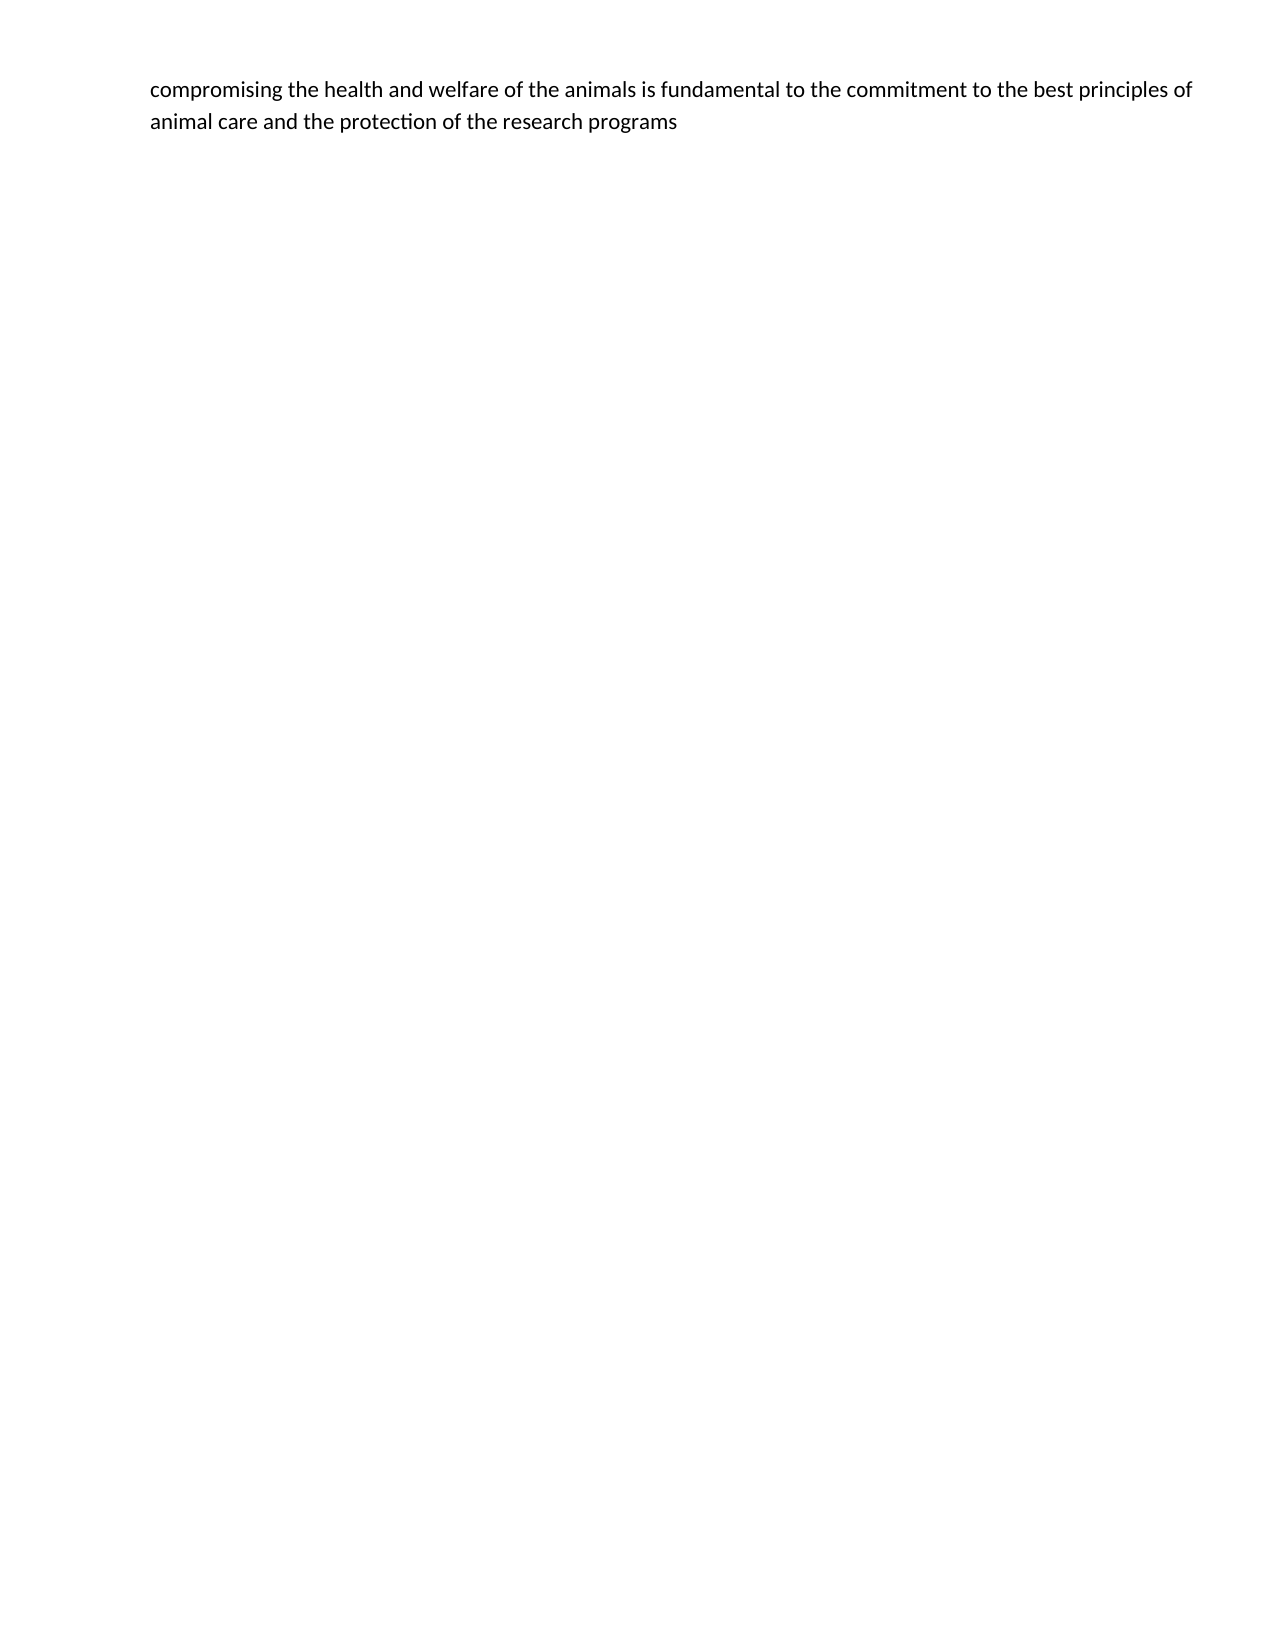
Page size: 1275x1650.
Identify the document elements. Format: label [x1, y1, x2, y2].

list [112, 75, 1200, 135]
